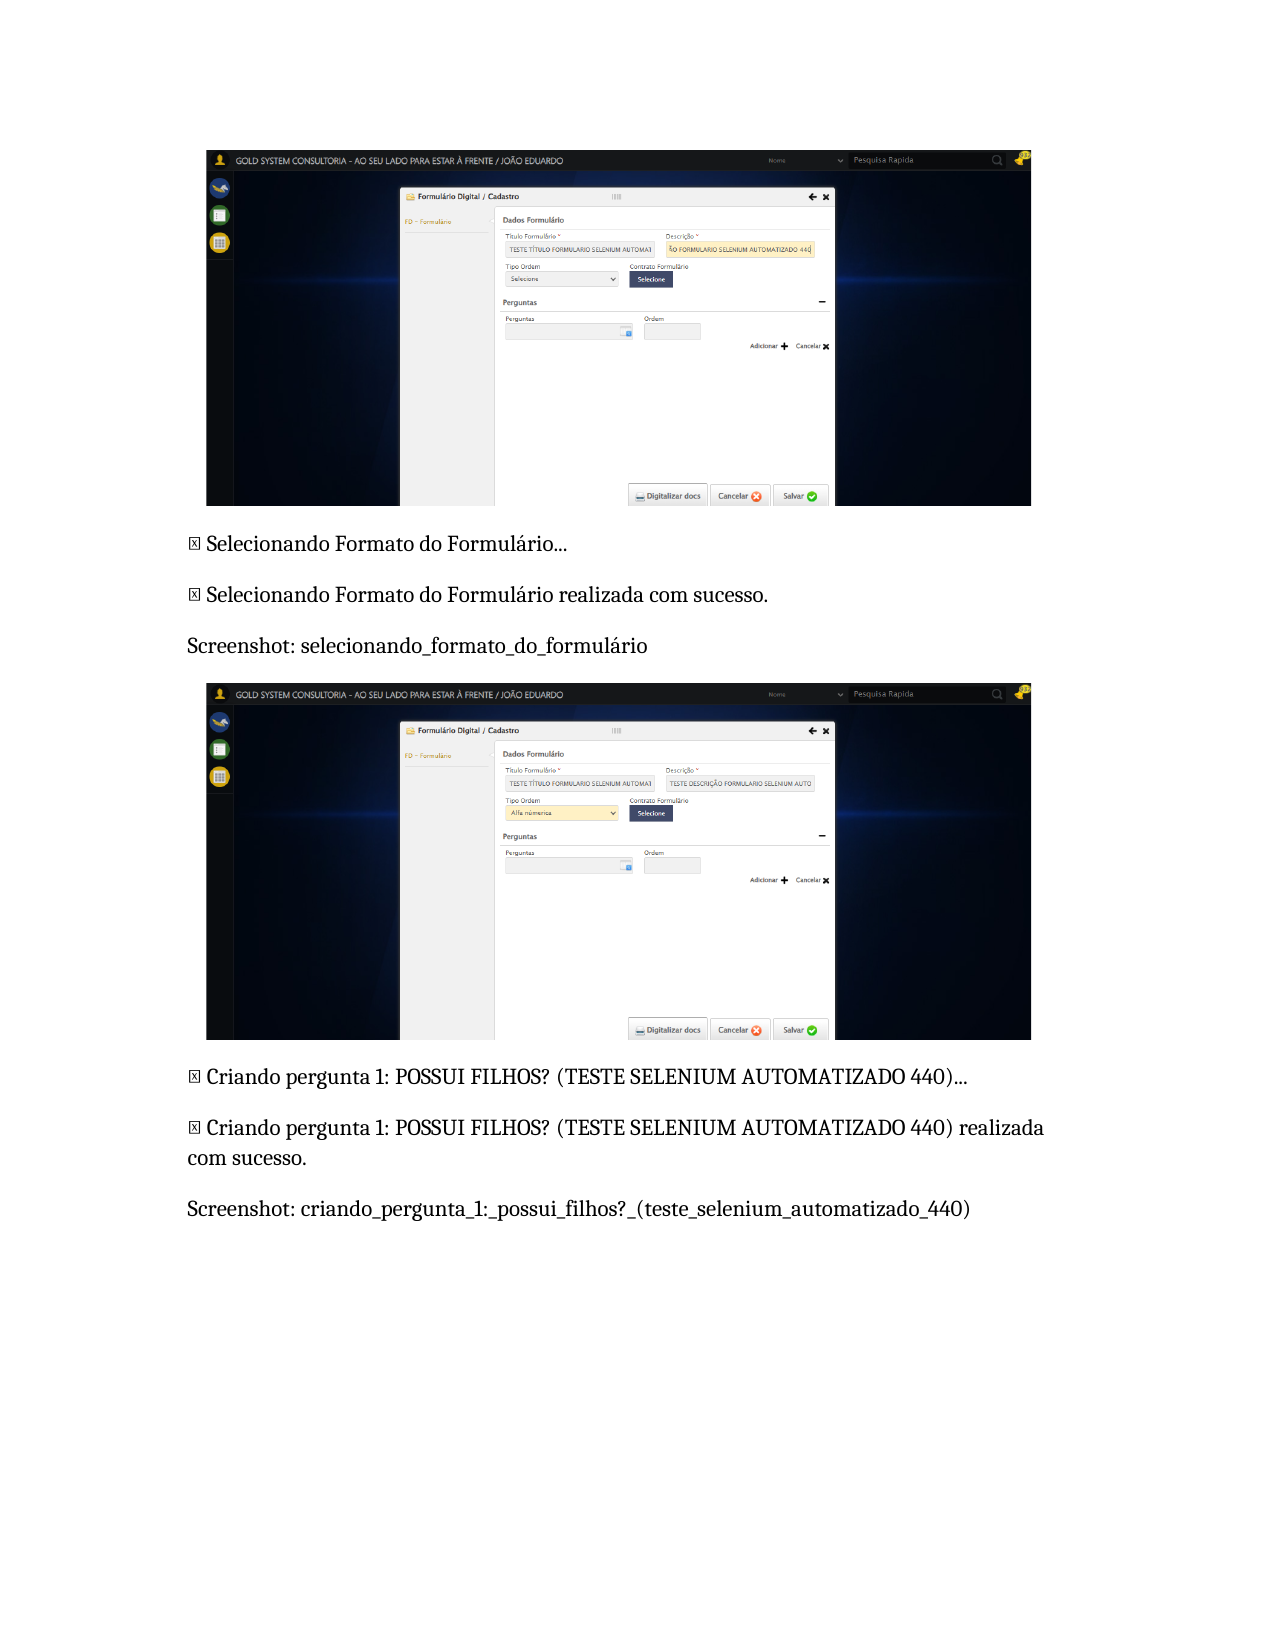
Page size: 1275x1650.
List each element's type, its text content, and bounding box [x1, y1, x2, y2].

text Screenshot: criando_pergunta_1:_possui_filhos?_(teste_selenium_automatizado_440) [187, 1196, 1087, 1223]
text ✅ Criando pergunta 1: POSSUI FILHOS? (TESTE SELENIUM AUTOMATIZADO 440) realizada com sucesso. [187, 1115, 1087, 1172]
text 🔄 Selecionando Formato do Formulário... [187, 530, 1087, 557]
text Screenshot: selecionando_formato_do_formulário [187, 632, 1087, 659]
text 🔄 Criando pergunta 1: POSSUI FILHOS? (TESTE SELENIUM AUTOMATIZADO 440)... [187, 1064, 1087, 1090]
picture [206, 150, 1032, 506]
picture [206, 683, 1032, 1040]
text ✅ Selecionando Formato do Formulário realizada com sucesso. [187, 581, 1087, 608]
